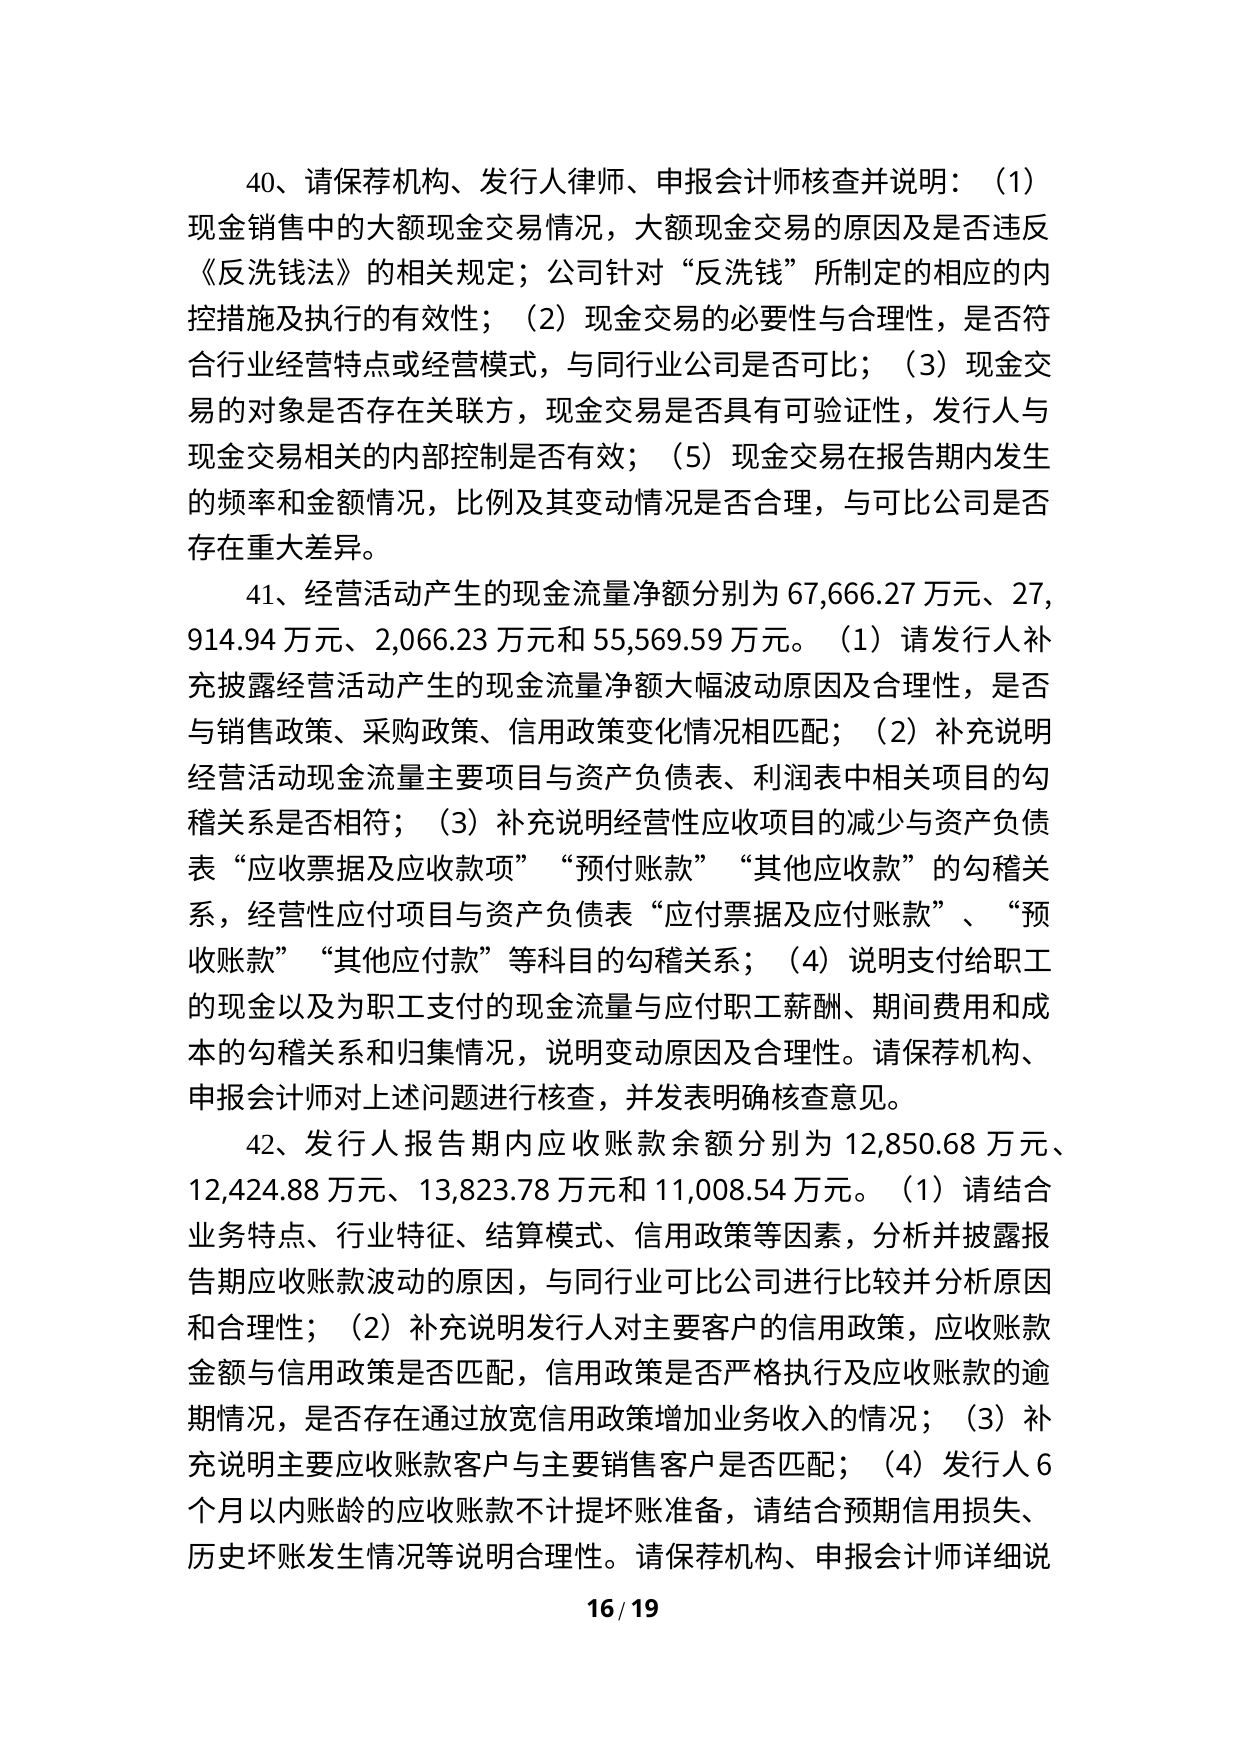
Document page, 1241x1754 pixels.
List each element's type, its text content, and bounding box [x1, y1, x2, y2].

list 请保荐机构、发行人律师、申报会计师核查并说明：（1）现金销售中的大额现金交易情况，大额现金交易的原因及是否违反《反洗钱法》的相关规定；公司针对“反洗钱”所制定的相应的内控措施及执行的有效性；（2）现金交易的必要性与合理性，是否符合行业经营特点或经营模式，与同行业公司是否可比；（3）现金交易的对象是否存在关联方，现金交易是否具有可验证性，发行人与现金交易相关的内部控制是否有效；（5）现金交易在报告期内发生的频率和金额情况，比例及其变动情况是否合理，与可比公司是否存在重大差异。 [187, 156, 1053, 568]
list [187, 1118, 1053, 1576]
list 经营活动产生的现金流量净额分别为67,666.27万元、27,914.94万元、2,066.23万元和55,569.59万元。（1）请发行人补充披露经营活动产生的现金流量净额大幅波动原因及合理性，是否与销售政策、采购政策、信用政策变化情况相匹配；（2）补充说明经营活动现金流量主要项目与资产负债表、利润表中相关项目的勾稽关系是否相符；（3）补充说明经营性应收项目的减少与资产负债表“应收票据及应收款项”“预付账款”“其他应收款”的勾稽关系，经营性应付项目与资产负债表“应付票据及应付账款”、“预收账款”“其他应付款”等科目的勾稽关系；（4）说明支付给职工的现金以及为职工支付的现金流量与应付职工薪酬、期间费用和成本的勾稽关系和归集情况，说明变动原因及合理性。请保荐机构、申报会计师对上述问题进行核查，并发表明确核查意见。 [187, 568, 1053, 1118]
